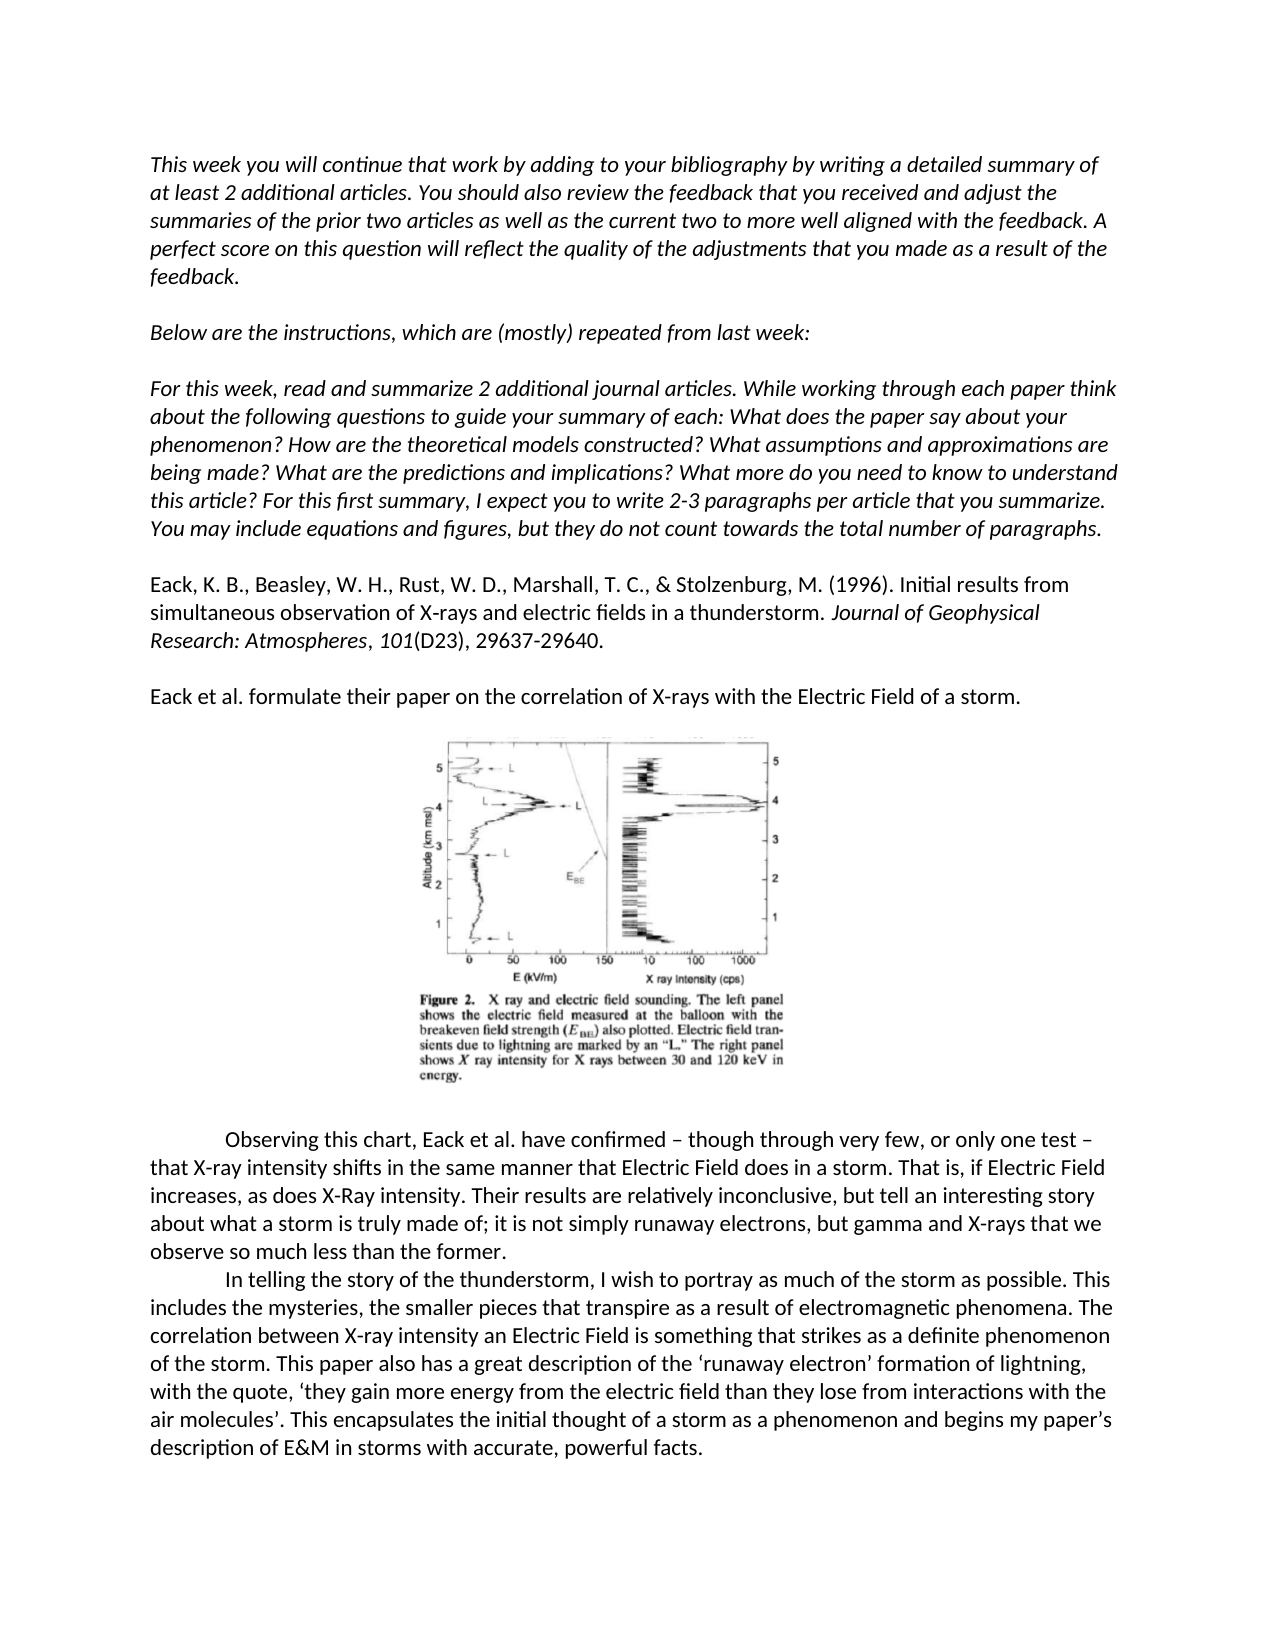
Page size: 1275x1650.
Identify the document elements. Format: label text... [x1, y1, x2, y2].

text In telling the story of the thunderstorm, I wish to portray as much of the storm as possible. This includes the mysteries, the smaller pieces that transpire as a result of electromagnetic phenomena. The correlation between X-ray intensity an Electric Field is something that strikes as a definite phenomenon of the storm. This paper also has a great description of the ‘runaway electron’ formation of lightning, with the quote, ‘they gain more energy from the electric field than they lose from interactions with the air molecules’. This encapsulates the initial thought of a storm as a phenomenon and begins my paper’s description of E&M in storms with accurate, powerful facts. [150, 1265, 1125, 1461]
text Observing this chart, Eack et al. have confirmed – though through very few, or only one test – that X-ray intensity shifts in the same manner that Electric Field does in a storm. That is, if Electric Field increases, as does X-Ray intensity. Their results are relatively inconclusive, but tell an interesting story about what a storm is truly made of; it is not simply runaway electrons, but gamma and X-rays that we observe so much less than the former. [150, 1125, 1125, 1265]
text Eack, K. B., Beasley, W. H., Rust, W. D., Marshall, T. C., & Stolzenburg, M. (1996). Initial results from simultaneous observation of X‐rays and electric fields in a thunderstorm. Journal of Geophysical Research: Atmospheres, 101(D23), 29637-29640. [150, 570, 1125, 654]
text Eack et al. formulate their paper on the correlation of X-rays with the Electric Field of a storm. [150, 682, 1125, 710]
picture [414, 729, 797, 1097]
text This week you will continue that work by adding to your bibliography by writing a detailed summary of at least 2 additional articles. You should also review the feedback that you received and adjust the summaries of the prior two articles as well as the current two to more well aligned with the feedback. A perfect score on this question will reflect the quality of the adjustments that you made as a result of the feedback. [150, 150, 1125, 290]
text For this week, read and summarize 2 additional journal articles. While working through each paper think about the following questions to guide your summary of each: What does the paper say about your phenomenon? How are the theoretical models constructed? What assumptions and approximations are being made? What are the predictions and implications? What more do you need to know to understand this article? For this first summary, I expect you to write 2-3 paragraphs per article that you summarize. You may include equations and figures, but they do not count towards the total number of paragraphs. [150, 374, 1125, 542]
text Below are the instructions, which are (mostly) repeated from last week: [150, 318, 1125, 346]
